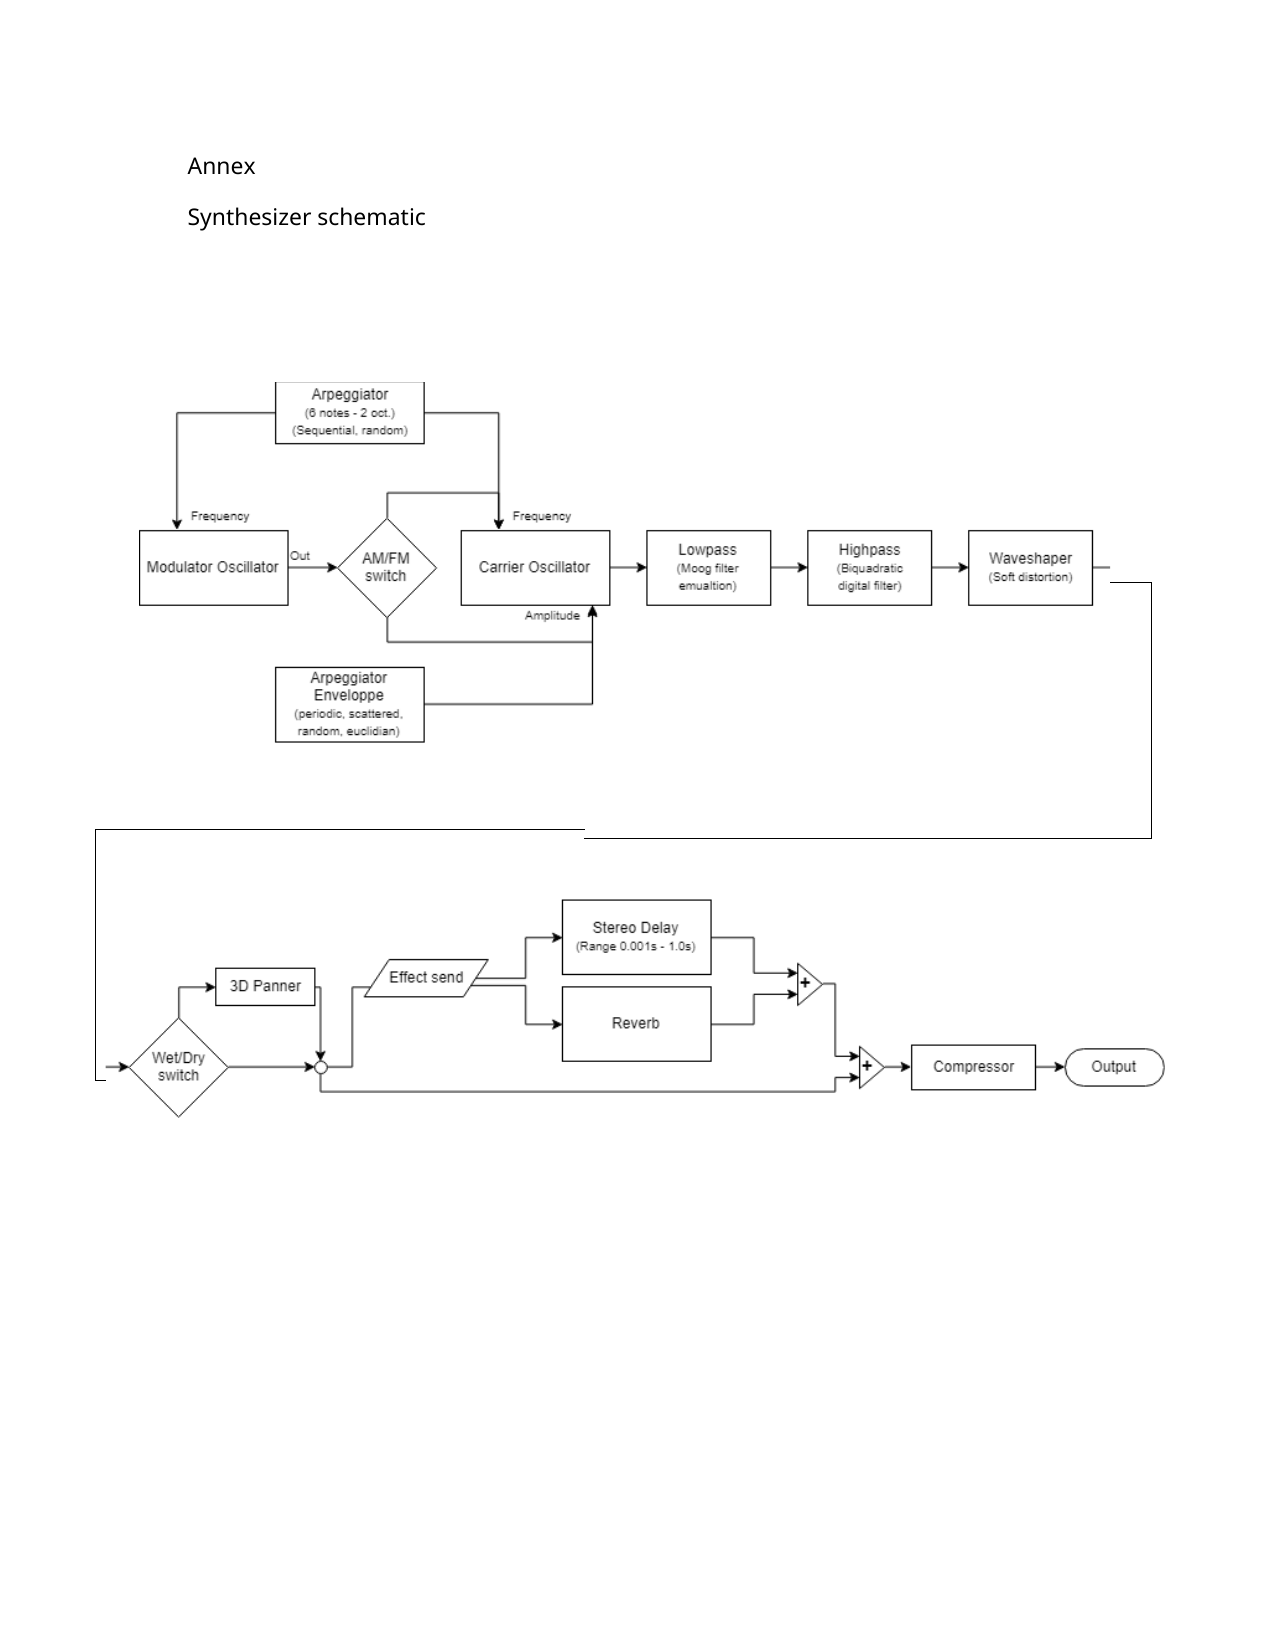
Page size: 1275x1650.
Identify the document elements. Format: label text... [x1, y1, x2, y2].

picture [105, 881, 1165, 1243]
picture [139, 382, 1110, 744]
text Annex [187, 150, 1087, 181]
text Synthesizer schematic [187, 200, 1087, 232]
